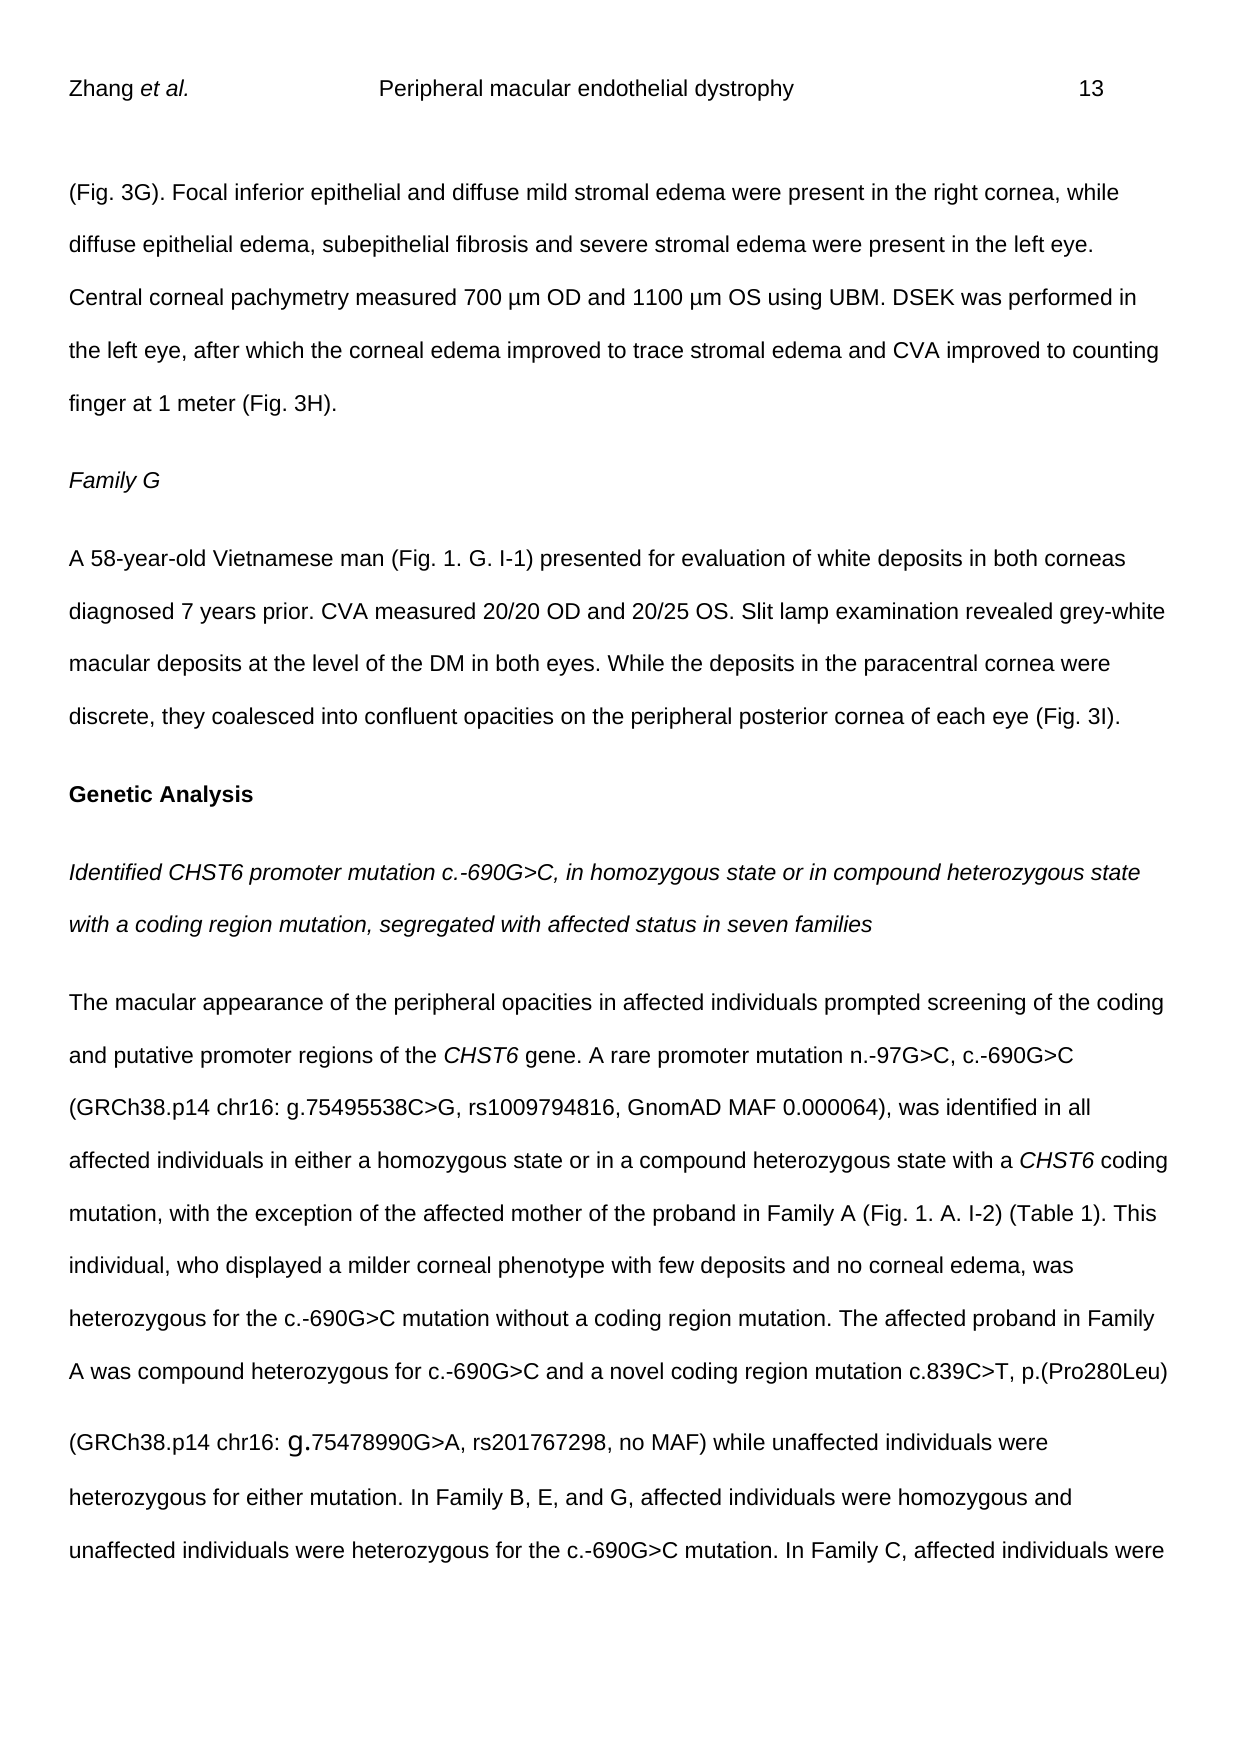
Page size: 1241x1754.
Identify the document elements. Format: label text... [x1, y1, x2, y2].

text Identified CHST6 promoter mutation c.-690G>C, in homozygous state or in compound heterozygous state with a coding region mutation, segregated with affected status in seven families [69, 858, 1171, 938]
text Family G [69, 467, 1171, 494]
text A 58-year-old Vietnamese man (Fig. 1. G. I-1) presented for evaluation of white deposits in both corneas diagnosed 7 years prior. CVA measured 20/20 OD and 20/25 OS. Slit lamp examination revealed grey-white macular deposits at the level of the DM in both eyes. While the deposits in the paracentral cornea were discrete, they coalesced into confluent opacities on the peripheral posterior cornea of each eye (Fig. 3I). [69, 545, 1171, 729]
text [69, 179, 1171, 416]
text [69, 989, 1171, 1563]
text Genetic Analysis [69, 781, 1171, 807]
